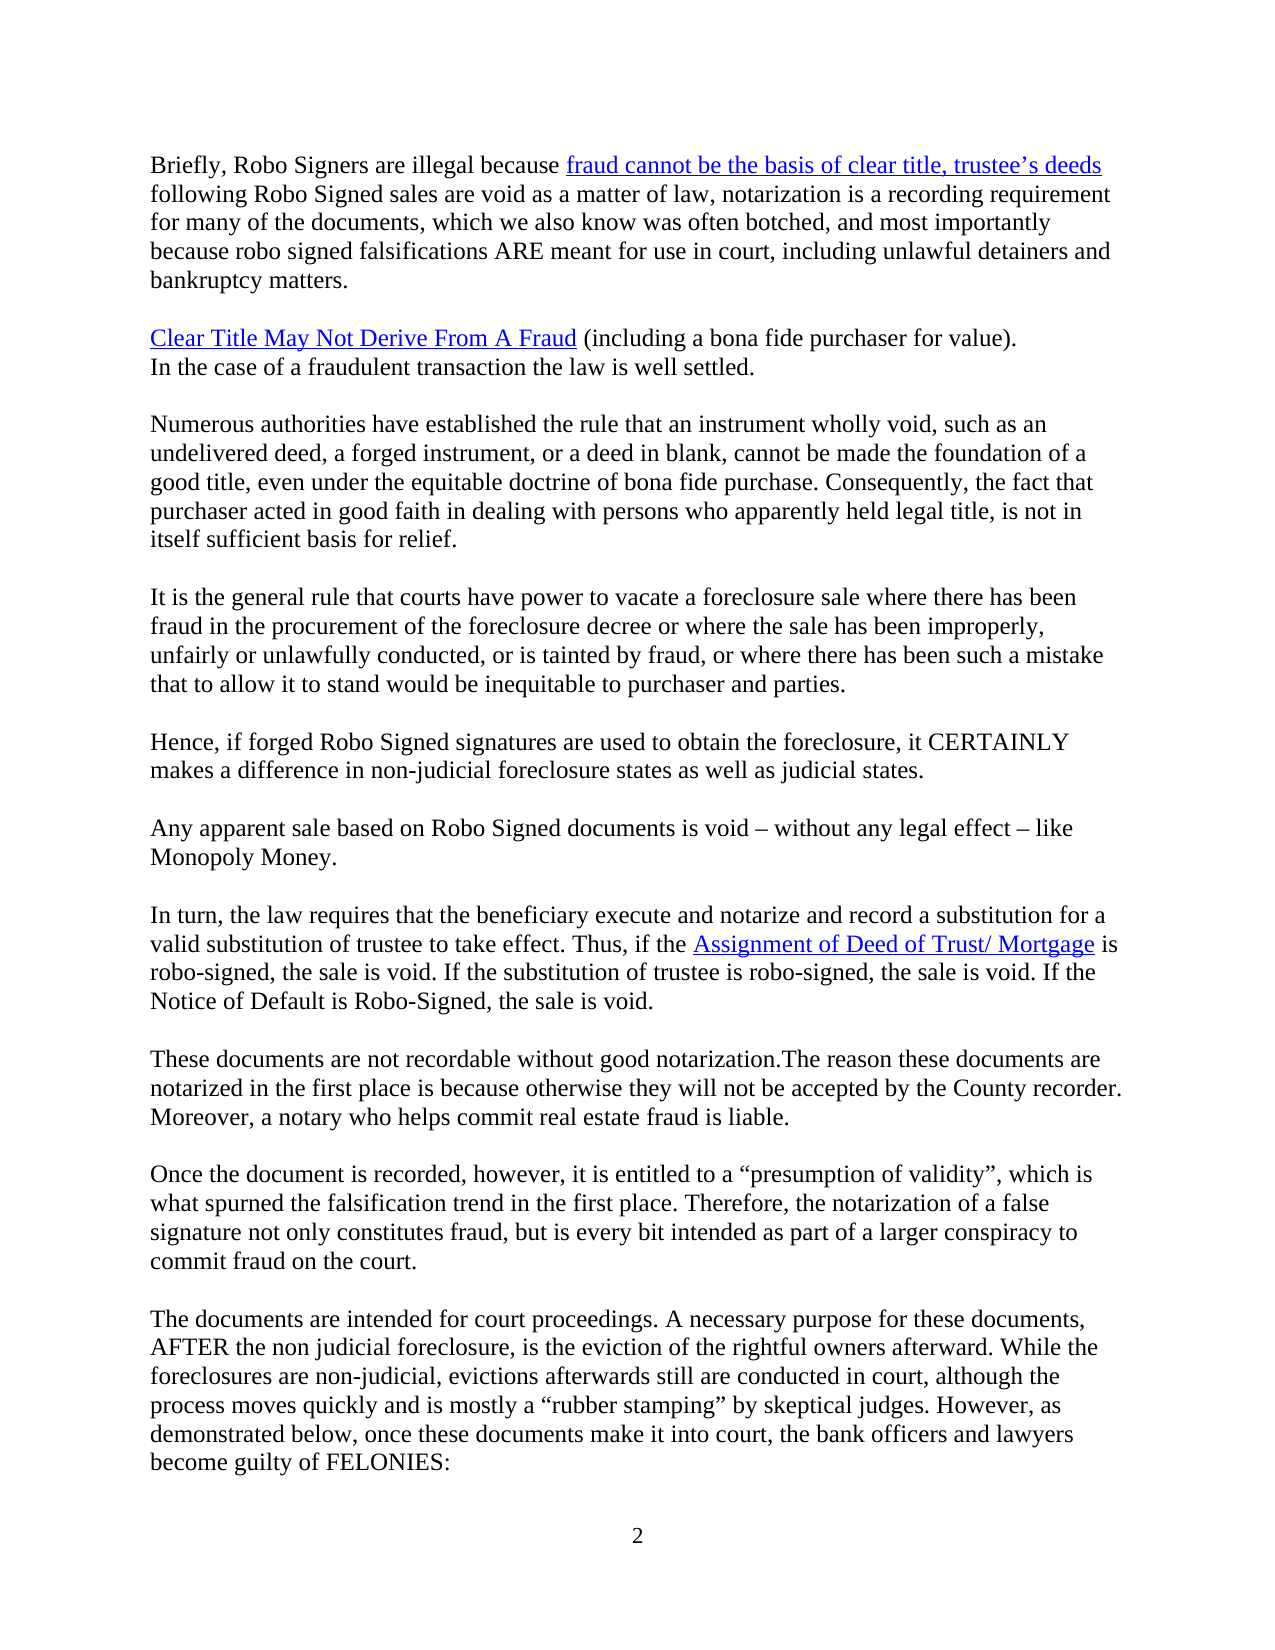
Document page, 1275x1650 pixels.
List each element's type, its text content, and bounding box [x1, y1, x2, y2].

text Hence, if forged Robo Signed signatures are used to obtain the foreclosure, it CERTAINLY makes a difference in non-judicial foreclosure states as well as judicial states. [150, 727, 1125, 784]
text The documents are intended for court proceedings. A necessary purpose for these documents, AFTER the non judicial foreclosure, is the eviction of the rightful owners afterward. While the foreclosures are non-judicial, evictions afterwards still are conducted in court, although the process moves quickly and is mostly a “rubber stamping” by skeptical judges. However, as demonstrated below, once these documents make it into court, the bank officers and lawyers become guilty of FELONIES: [150, 1304, 1125, 1476]
text Once the document is recorded, however, it is entitled to a “presumption of validity”, which is what spurned the falsification trend in the first place. Therefore, the notarization of a false signature not only constitutes fraud, but is every bit intended as part of a larger conspiracy to commit fraud on the court. [150, 1159, 1125, 1274]
text Clear Title May Not Derive From A Fraud (including a bona fide purchaser for value). In the case of a fraudulent transaction the law is well settled. [150, 323, 1125, 380]
text Briefly, Robo Signers are illegal because fraud cannot be the basis of clear title, trustee’s deeds following Robo Signed sales are void as a matter of law, notarization is a recording requirement for many of the documents, which we also know was often botched, and most importantly because robo signed falsifications ARE meant for use in court, including unlawful detainers and bankruptcy matters. [150, 150, 1125, 294]
text In turn, the law requires that the beneficiary execute and notarize and record a substitution for a valid substitution of trustee to take effect. Thus, if the Assignment of Deed of Trust/ Mortgage is robo-signed, the sale is void. If the substitution of trustee is robo-signed, the sale is void. If the Notice of Default is Robo-Signed, the sale is void. [150, 900, 1125, 1015]
text Numerous authorities have established the rule that an instrument wholly void, such as an undelivered deed, a forged instrument, or a deed in blank, cannot be made the foundation of a good title, even under the equitable doctrine of bona fide purchase. Consequently, the fact that purchaser acted in good faith in dealing with persons who apparently held legal title, is not in itself sufficient basis for relief. [150, 409, 1125, 553]
text Any apparent sale based on Robo Signed documents is void – without any legal effect – like Monopoly Money. [150, 813, 1125, 871]
text These documents are not recordable without good notarization.The reason these documents are notarized in the first place is because otherwise they will not be accepted by the County recorder. Moreover, a notary who helps commit real estate fraud is liable. [150, 1044, 1125, 1130]
text It is the general rule that courts have power to vacate a foreclosure sale where there has been fraud in the procurement of the foreclosure decree or where the sale has been improperly, unfairly or unlawfully conducted, or is tainted by fraud, or where there has been such a mistake that to allow it to stand would be inequitable to purchaser and parties. [150, 582, 1125, 697]
